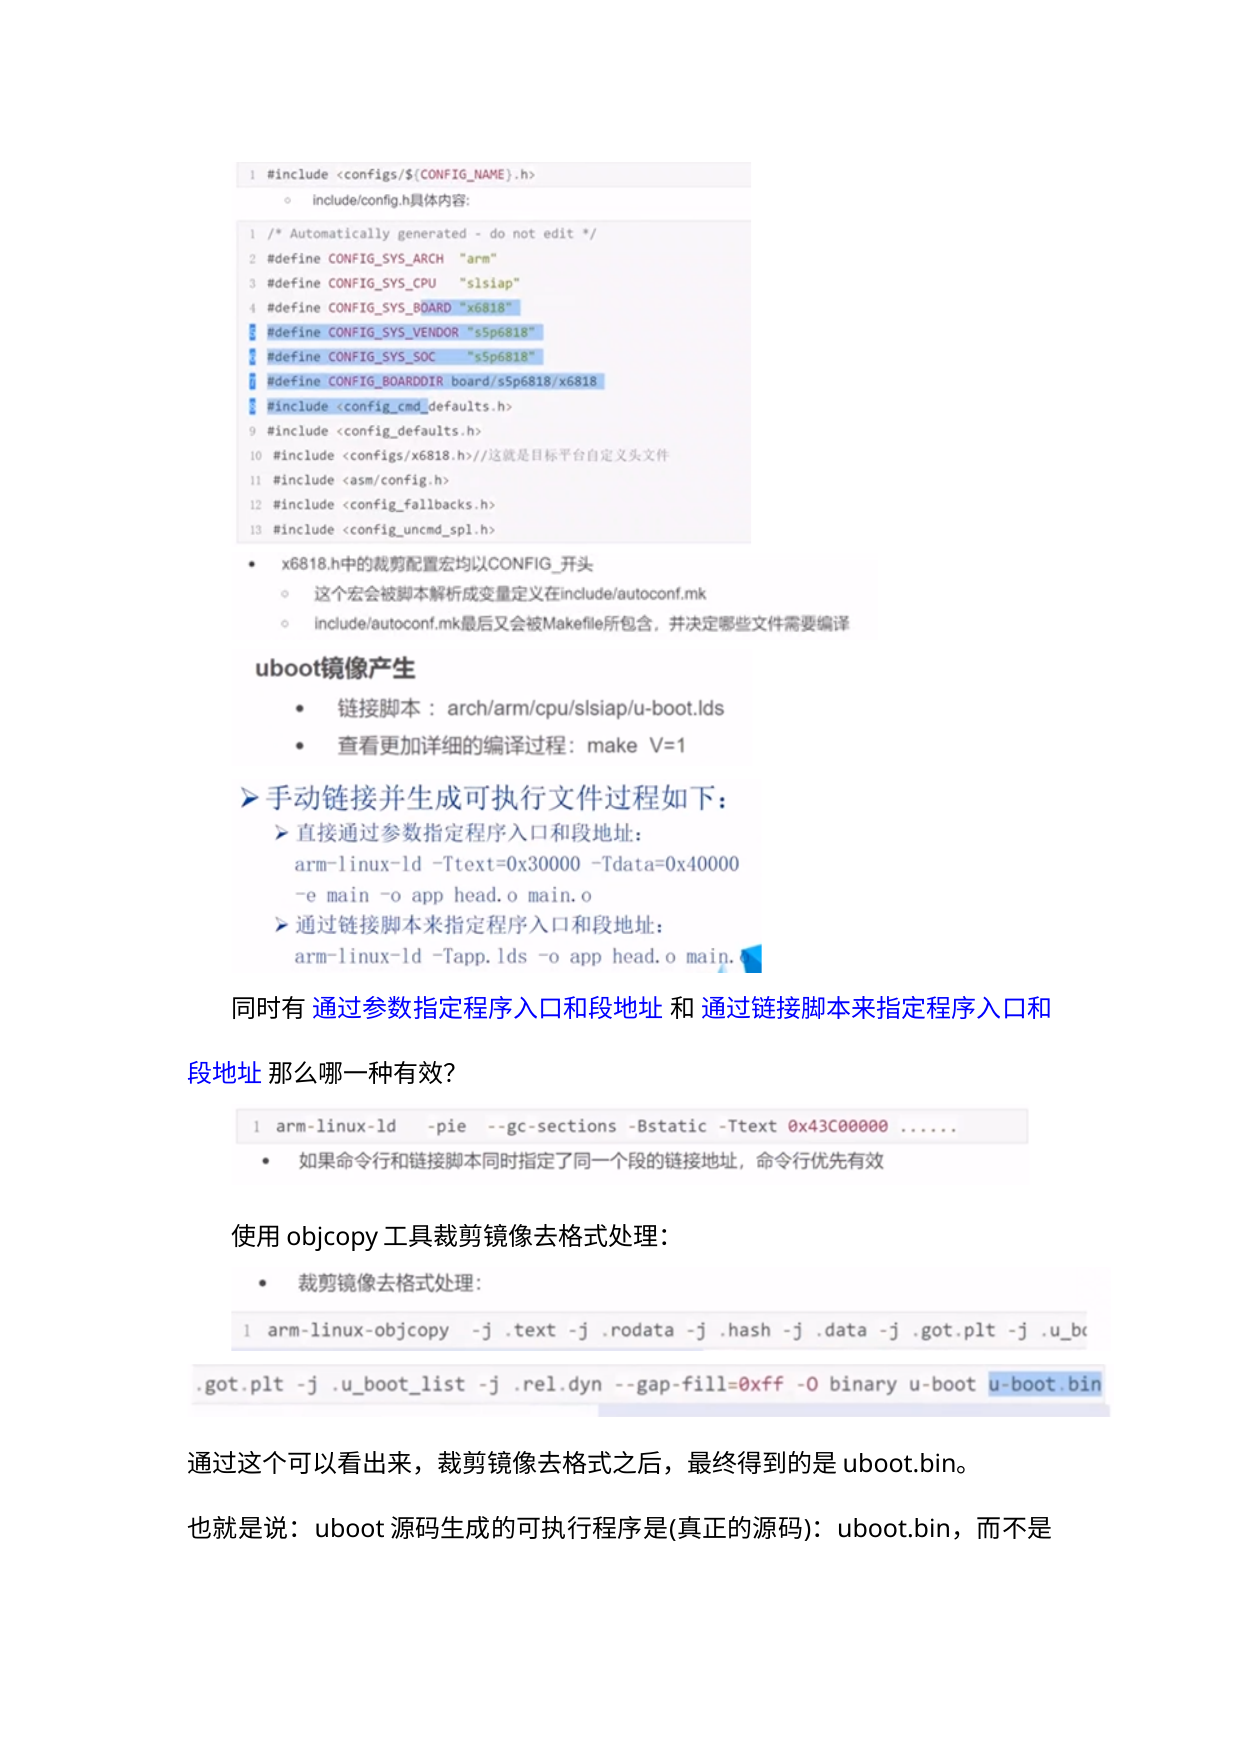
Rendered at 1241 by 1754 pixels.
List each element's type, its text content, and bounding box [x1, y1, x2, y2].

picture [231, 162, 752, 547]
picture [231, 1104, 1030, 1185]
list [187, 1494, 1053, 1559]
list 使用objcopy工具裁剪镜像去格式处理： [187, 1202, 1053, 1267]
picture [231, 1267, 1111, 1351]
list 同时有 通过参数指定程序入口和段地址 和 通过链接脚本来指定程序入口和段地址 那么哪一种有效？ [187, 974, 1053, 1104]
list 通过这个可以看出来，裁剪镜像去格式之后，最终得到的是uboot.bin。 [187, 1429, 1053, 1494]
picture [187, 1364, 1114, 1417]
picture [231, 649, 753, 766]
picture [231, 552, 879, 640]
picture [231, 779, 762, 973]
